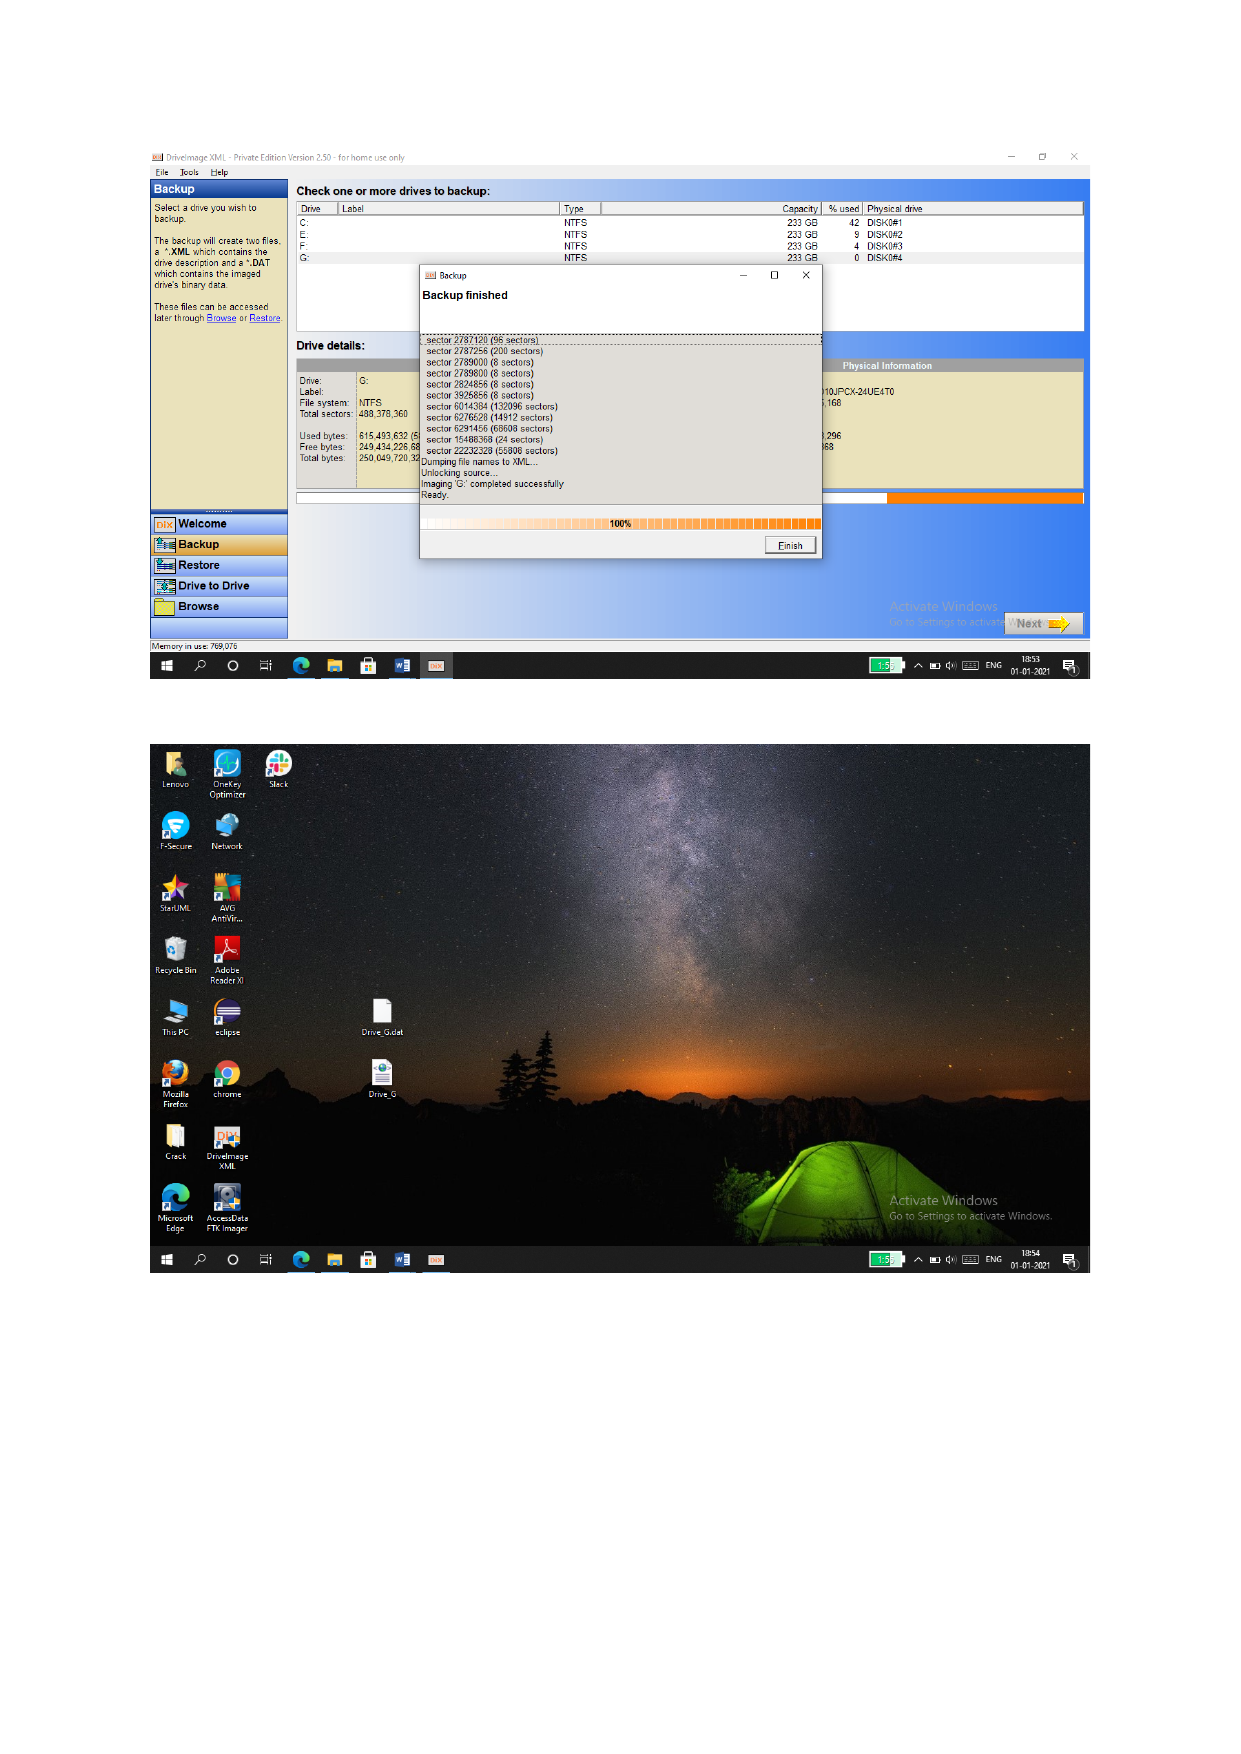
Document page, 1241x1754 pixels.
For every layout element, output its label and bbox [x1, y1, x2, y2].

picture [150, 744, 1091, 1273]
picture [150, 150, 1091, 679]
